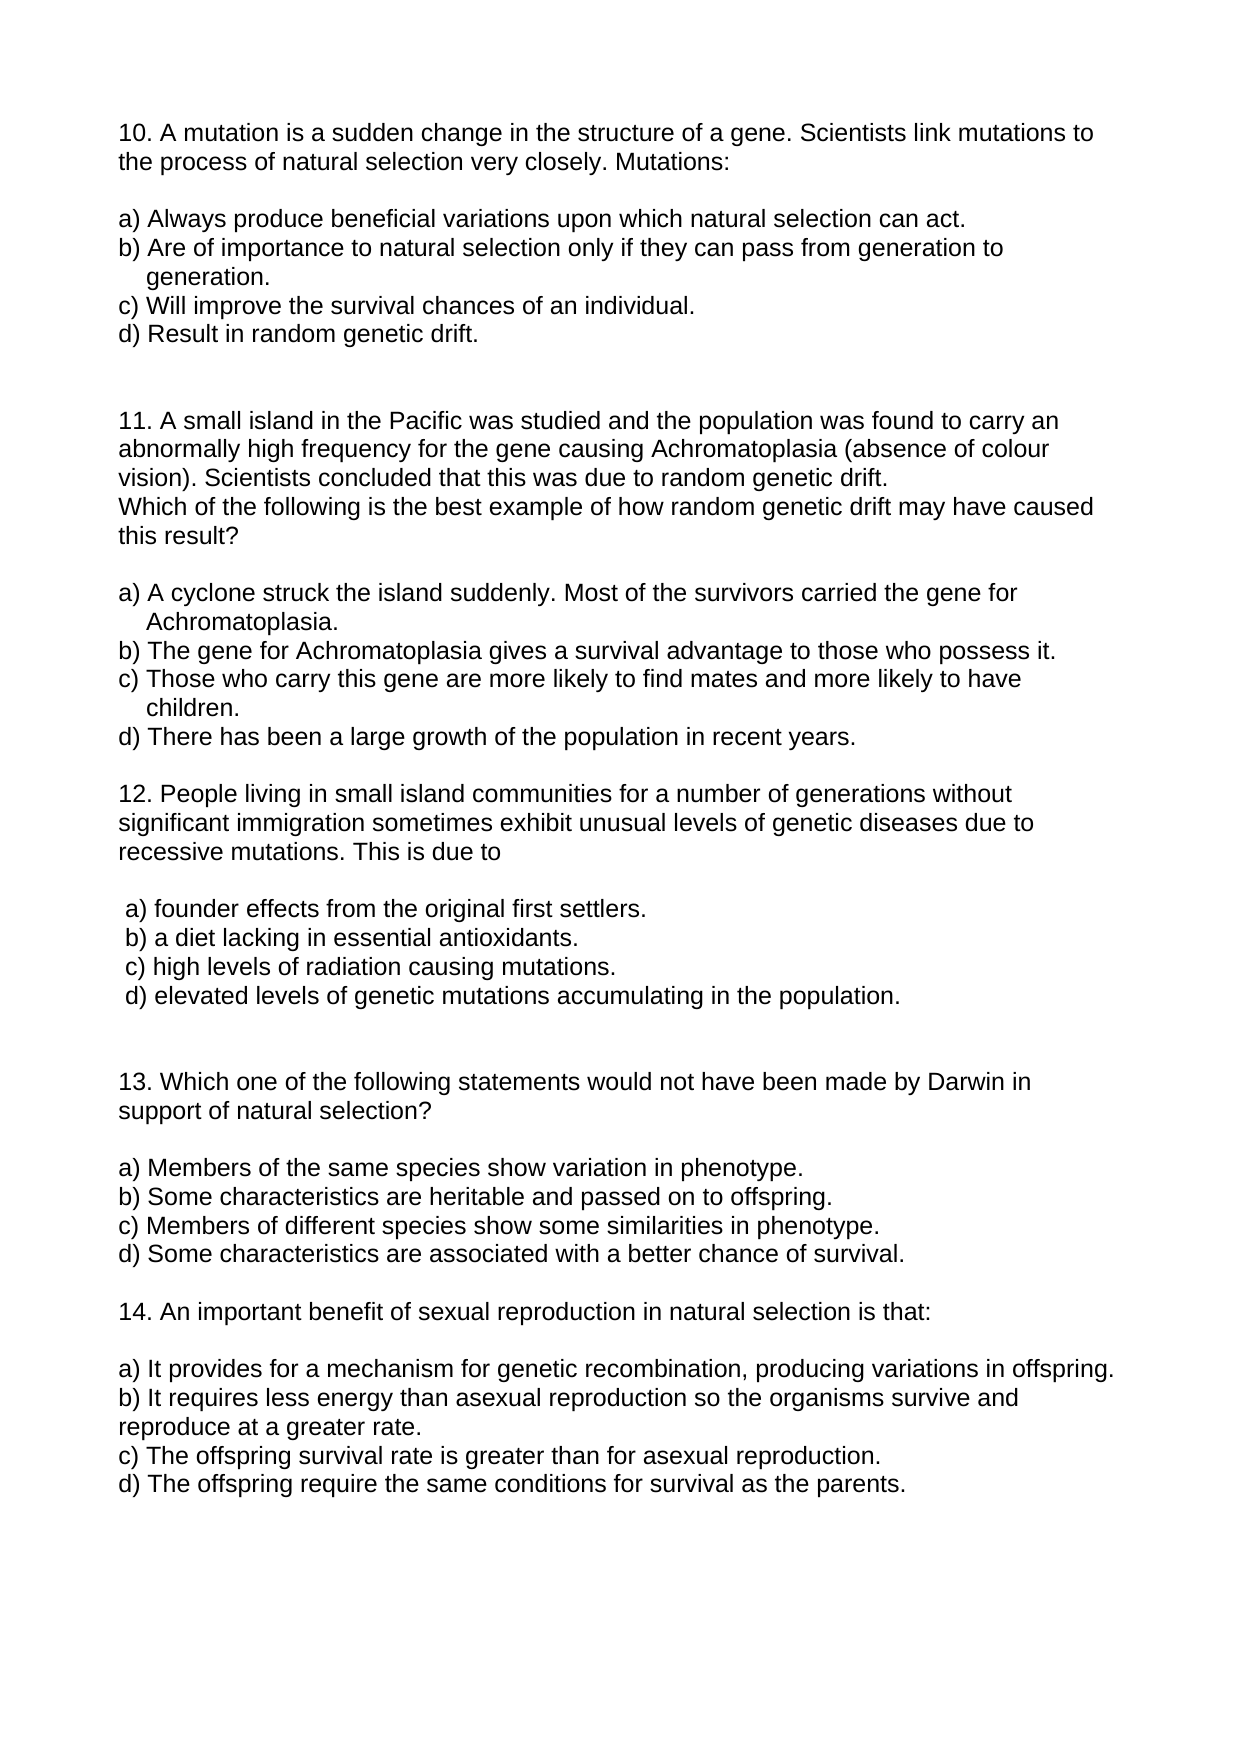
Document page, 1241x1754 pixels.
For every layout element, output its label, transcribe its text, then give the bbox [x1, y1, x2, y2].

text b) a diet lacking in essential antioxidants. [118, 923, 1122, 952]
text b) Are of importance to natural selection only if they can pass from generation to [118, 233, 1122, 262]
text c) Members of different species show some similarities in phenotype. [118, 1211, 1122, 1239]
text c) Will improve the survival chances of an individual. [118, 291, 1122, 319]
text a) founder effects from the original first settlers. [118, 894, 1122, 923]
text d) Some characteristics are associated with a better chance of survival. [118, 1239, 1122, 1268]
text d) Result in random genetic drift. [118, 319, 1122, 348]
text a) It provides for a mechanism for genetic recombination, producing variations in offspring. [118, 1354, 1122, 1383]
text Which of the following is the best example of how random genetic drift may have caused this result? [118, 492, 1122, 549]
text 12. People living in small island communities for a number of generations without significant immigration sometimes exhibit unusual levels of genetic diseases due to recessive mutations. This is due to [118, 779, 1122, 866]
text generation. [118, 262, 1122, 291]
text 14. An important benefit of sexual reproduction in natural selection is that: [118, 1297, 1122, 1326]
text b) Some characteristics are heritable and passed on to offspring. [118, 1182, 1122, 1211]
text Achromatoplasia. [118, 607, 1122, 636]
text a) A cyclone struck the island suddenly. Most of the survivors carried the gene for [118, 578, 1122, 607]
text d) There has been a large growth of the population in recent years. [118, 722, 1122, 751]
text c) The offspring survival rate is greater than for asexual reproduction. [118, 1441, 1122, 1469]
text b) It requires less energy than asexual reproduction so the organisms survive and reproduce at a greater rate. [118, 1383, 1122, 1441]
text c) high levels of radiation causing mutations. [118, 952, 1122, 981]
text 11. A small island in the Pacific was studied and the population was found to carry an abnormally high frequency for the gene causing Achromatoplasia (absence of colour vision). Scientists concluded that this was due to random genetic drift. [118, 406, 1122, 492]
text a) Always produce beneficial variations upon which natural selection can act. [118, 204, 1122, 233]
text 10. A mutation is a sudden change in the structure of a gene. Scientists link mutations to the process of natural selection very closely. Mutations: [118, 118, 1122, 176]
text c) Those who carry this gene are more likely to find mates and more likely to have [118, 664, 1122, 693]
text b) The gene for Achromatoplasia gives a survival advantage to those who possess it. [118, 636, 1122, 664]
text children. [118, 693, 1122, 722]
text d) elevated levels of genetic mutations accumulating in the population. [118, 981, 1122, 1009]
text a) Members of the same species show variation in phenotype. [118, 1153, 1122, 1182]
text d) The offspring require the same conditions for survival as the parents. [118, 1469, 1122, 1498]
text 13. Which one of the following statements would not have been made by Darwin in support of natural selection? [118, 1067, 1122, 1124]
